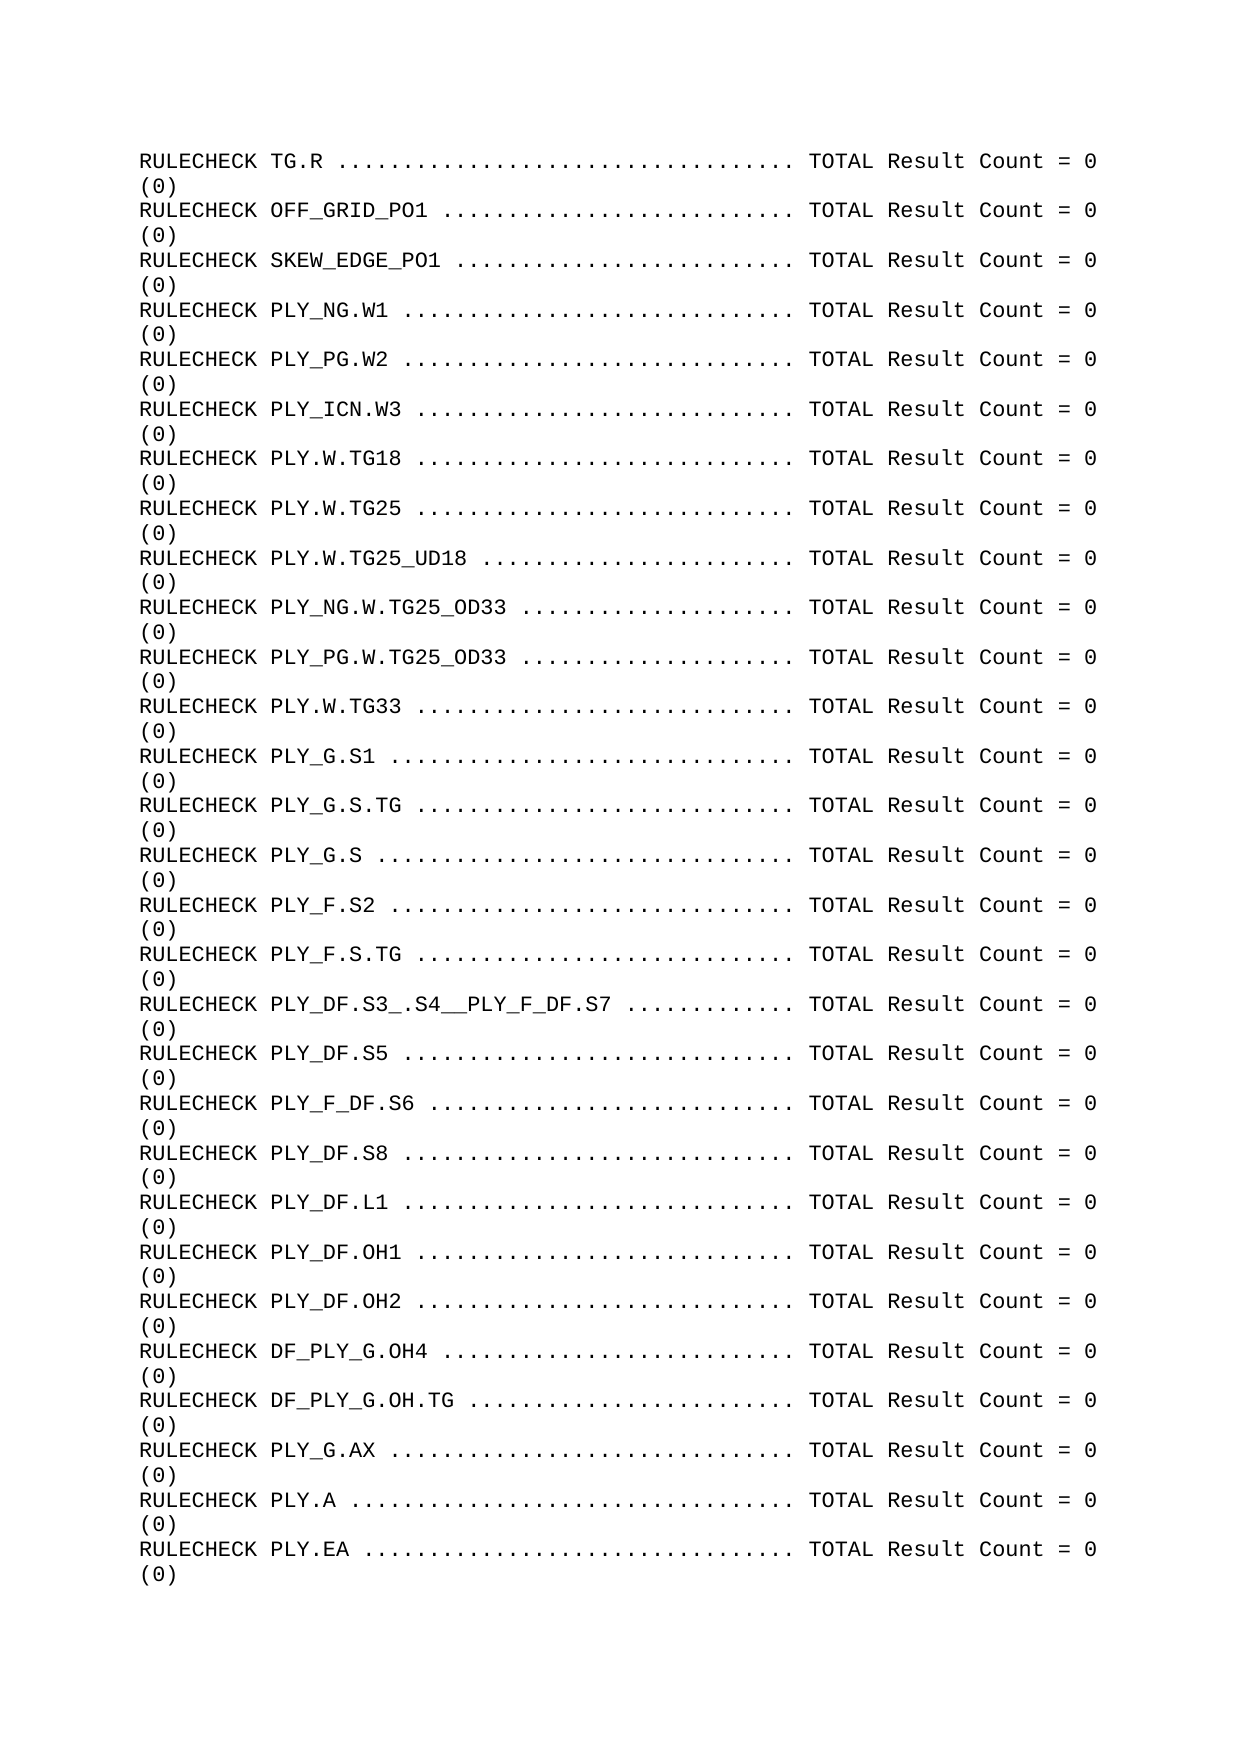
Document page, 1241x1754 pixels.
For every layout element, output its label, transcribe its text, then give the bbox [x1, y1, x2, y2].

text RULECHECK PLY_G.S.TG ............................. TOTAL Result Count = 0 (0) [139, 794, 1101, 844]
text RULECHECK PLY_NG.W.TG25_OD33 ..................... TOTAL Result Count = 0 (0) [139, 596, 1101, 646]
text RULECHECK PLY_DF.S3_.S4__PLY_F_DF.S7 ............. TOTAL Result Count = 0 (0) [139, 993, 1101, 1042]
text RULECHECK PLY_NG.W1 .............................. TOTAL Result Count = 0 (0) [139, 299, 1101, 348]
text RULECHECK TG.R ................................... TOTAL Result Count = 0 (0) [139, 150, 1101, 199]
text RULECHECK PLY.A .................................. TOTAL Result Count = 0 (0) [139, 1489, 1101, 1538]
text RULECHECK PLY_DF.S5 .............................. TOTAL Result Count = 0 (0) [139, 1042, 1101, 1092]
text RULECHECK PLY.W.TG25 ............................. TOTAL Result Count = 0 (0) [139, 497, 1101, 547]
text RULECHECK PLY_DF.OH2 ............................. TOTAL Result Count = 0 (0) [139, 1290, 1101, 1340]
text RULECHECK PLY_F.S.TG ............................. TOTAL Result Count = 0 (0) [139, 943, 1101, 993]
text RULECHECK PLY_DF.S8 .............................. TOTAL Result Count = 0 (0) [139, 1142, 1101, 1191]
text RULECHECK PLY_ICN.W3 ............................. TOTAL Result Count = 0 (0) [139, 398, 1101, 447]
text RULECHECK PLY_PG.W2 .............................. TOTAL Result Count = 0 (0) [139, 348, 1101, 398]
text RULECHECK PLY_G.AX ............................... TOTAL Result Count = 0 (0) [139, 1439, 1101, 1489]
text RULECHECK PLY.EA ................................. TOTAL Result Count = 0 (0) [139, 1538, 1101, 1588]
text RULECHECK PLY_DF.L1 .............................. TOTAL Result Count = 0 (0) [139, 1191, 1101, 1241]
text RULECHECK PLY.W.TG33 ............................. TOTAL Result Count = 0 (0) [139, 695, 1101, 745]
text RULECHECK PLY_DF.OH1 ............................. TOTAL Result Count = 0 (0) [139, 1241, 1101, 1290]
text RULECHECK DF_PLY_G.OH4 ........................... TOTAL Result Count = 0 (0) [139, 1340, 1101, 1389]
text RULECHECK SKEW_EDGE_PO1 .......................... TOTAL Result Count = 0 (0) [139, 249, 1101, 299]
text RULECHECK PLY_F_DF.S6 ............................ TOTAL Result Count = 0 (0) [139, 1092, 1101, 1142]
text RULECHECK PLY_G.S1 ............................... TOTAL Result Count = 0 (0) [139, 745, 1101, 794]
text RULECHECK PLY_G.S ................................ TOTAL Result Count = 0 (0) [139, 844, 1101, 894]
text RULECHECK PLY.W.TG25_UD18 ........................ TOTAL Result Count = 0 (0) [139, 547, 1101, 596]
text RULECHECK PLY_F.S2 ............................... TOTAL Result Count = 0 (0) [139, 894, 1101, 943]
text RULECHECK PLY.W.TG18 ............................. TOTAL Result Count = 0 (0) [139, 447, 1101, 497]
text RULECHECK PLY_PG.W.TG25_OD33 ..................... TOTAL Result Count = 0 (0) [139, 646, 1101, 695]
text RULECHECK OFF_GRID_PO1 ........................... TOTAL Result Count = 0 (0) [139, 199, 1101, 249]
text RULECHECK DF_PLY_G.OH.TG ......................... TOTAL Result Count = 0 (0) [139, 1389, 1101, 1439]
